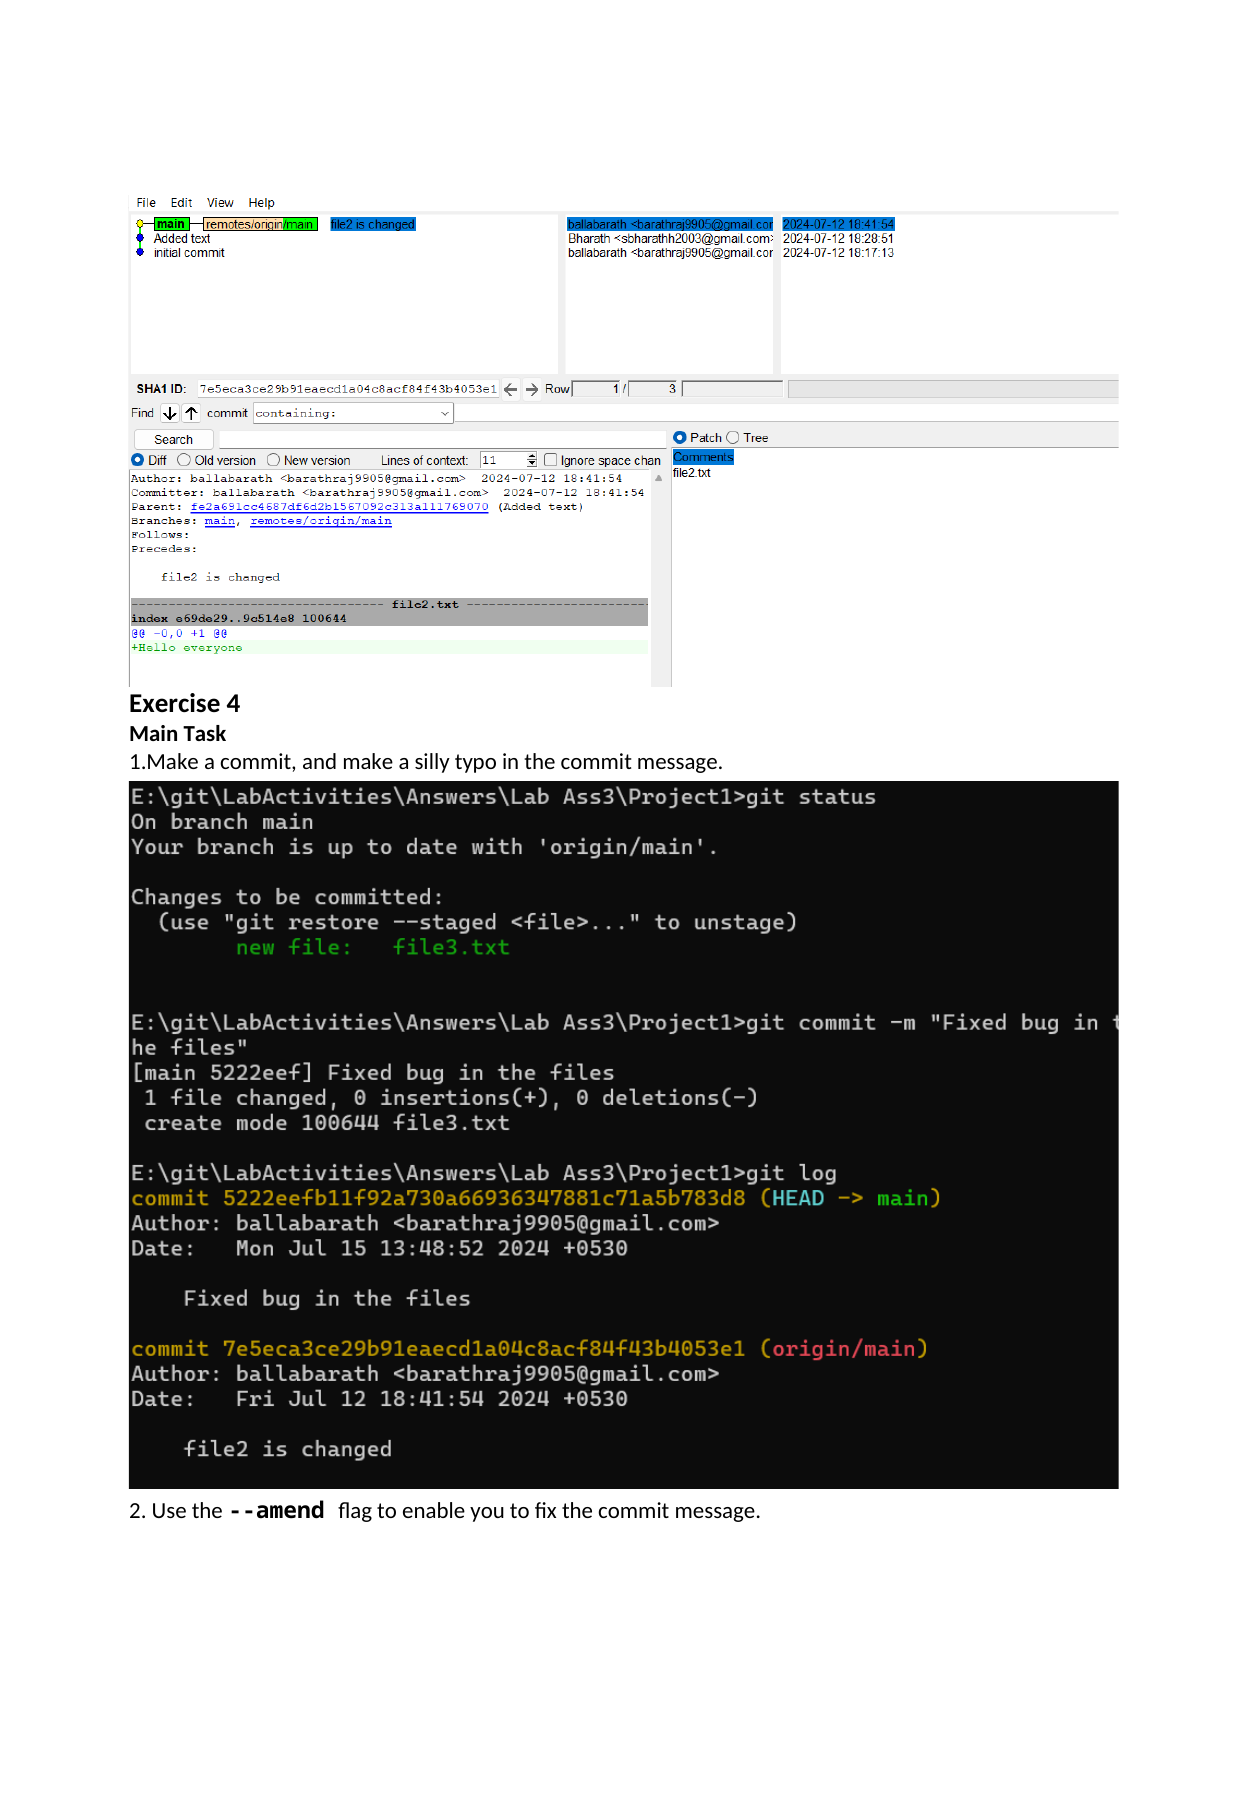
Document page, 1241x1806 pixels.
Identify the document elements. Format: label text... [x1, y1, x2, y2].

text 1.Make a commit, and make a silly typo in the commit message. [129, 747, 1119, 776]
text 2. Use the --amend flag to enable you to fix the commit message. [129, 1494, 1119, 1526]
text Main Task [129, 719, 1119, 747]
picture [128, 195, 1119, 687]
text Exercise 4 [129, 687, 1119, 719]
picture [128, 781, 1119, 1489]
